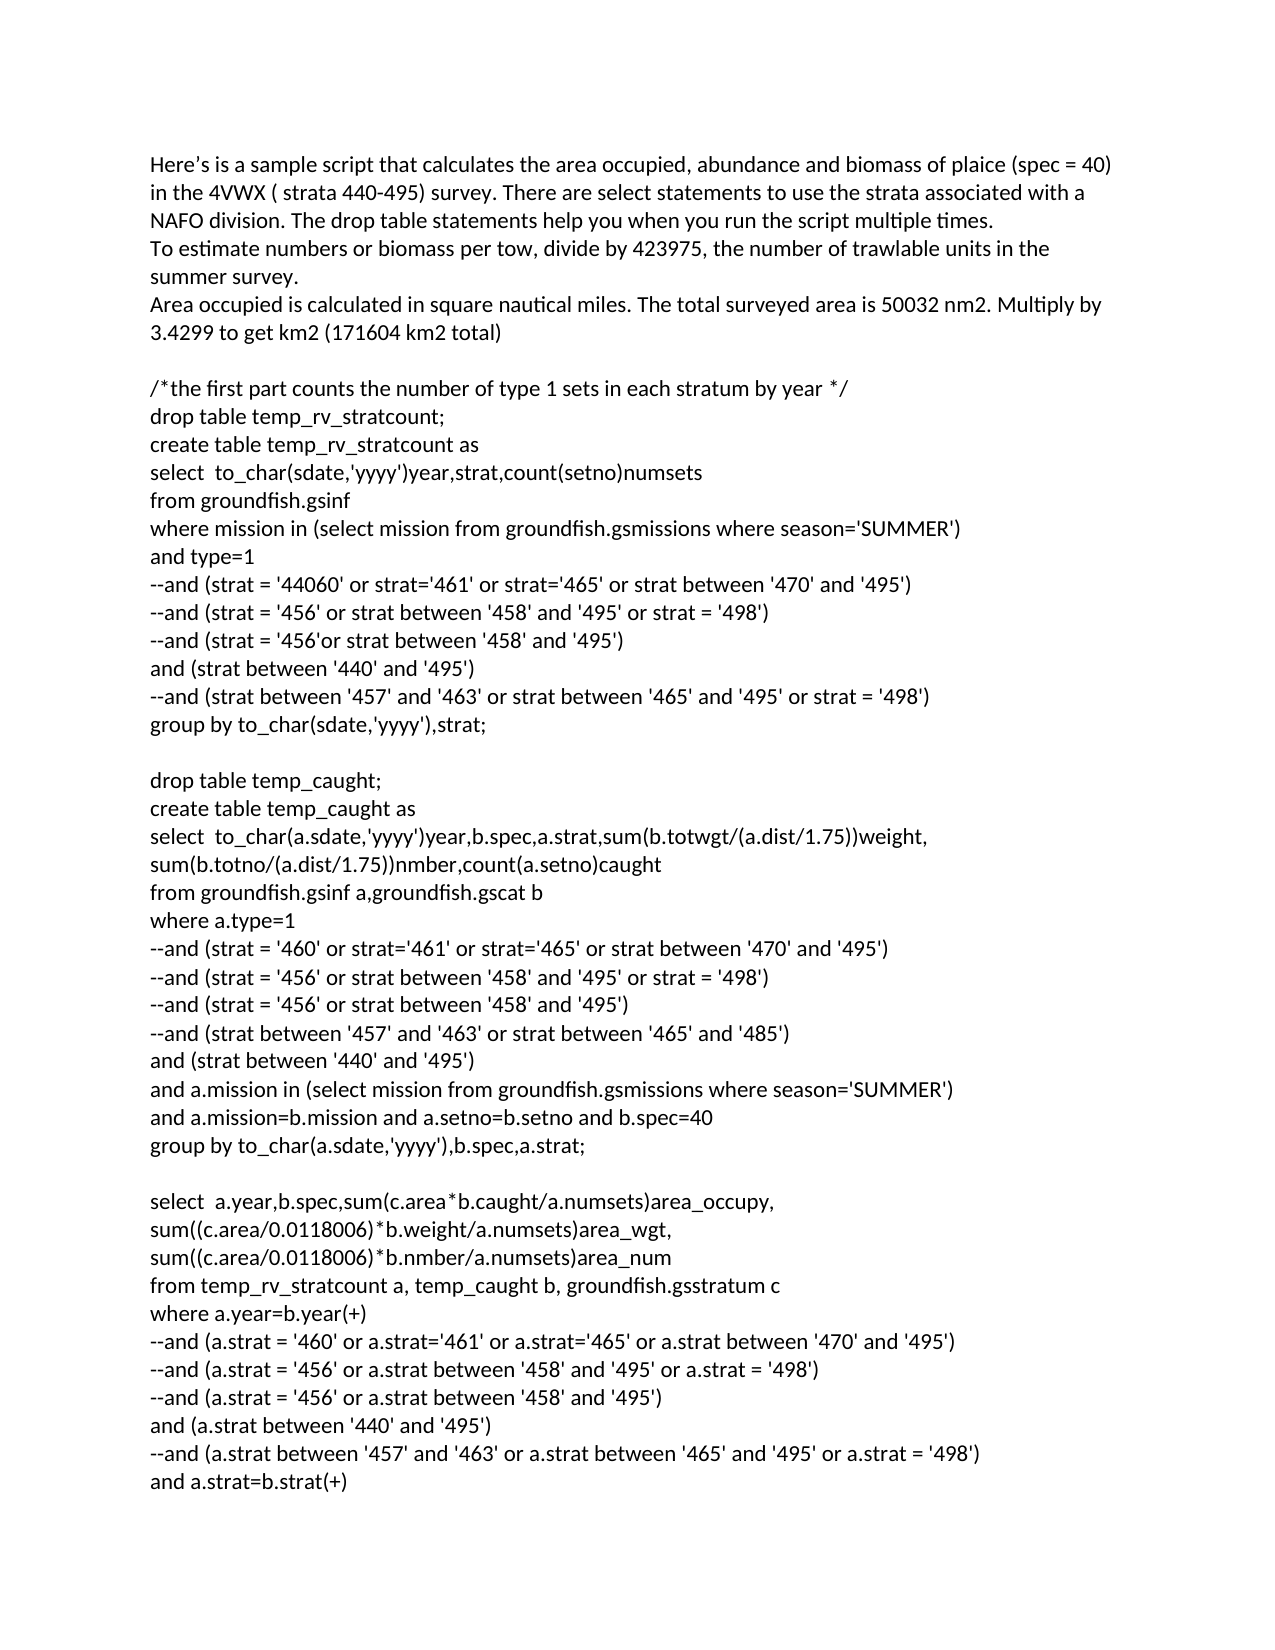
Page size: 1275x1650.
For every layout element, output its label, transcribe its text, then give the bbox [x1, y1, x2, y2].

text select to_char(sdate,'yyyy')year,strat,count(setno)numsets [150, 458, 1125, 486]
text --and (strat = '460' or strat='461' or strat='465' or strat between '470' and '495') [150, 934, 1125, 963]
text and (strat between '440' and '495') [150, 654, 1125, 682]
text To estimate numbers or biomass per tow, divide by 423975, the number of trawlable units in the summer survey. [150, 234, 1125, 290]
text Here’s is a sample script that calculates the area occupied, abundance and biomass of plaice (spec = 40) in the 4VWX ( strata 440-495) survey. There are select statements to use the strata associated with a NAFO division. The drop table statements help you when you run the script multiple times. [150, 150, 1125, 234]
text and (a.strat between '440' and '495') [150, 1411, 1125, 1439]
text sum((c.area/0.0118006)*b.weight/a.numsets)area_wgt, [150, 1215, 1125, 1243]
text group by to_char(sdate,'yyyy'),strat; [150, 710, 1125, 738]
text --and (strat between '457' and '463' or strat between '465' and '495' or strat = '498') [150, 682, 1125, 710]
text Area occupied is calculated in square nautical miles. The total surveyed area is 50032 nm2. Multiply by 3.4299 to get km2 (171604 km2 total) [150, 290, 1125, 346]
text --and (strat = '44060' or strat='461' or strat='465' or strat between '470' and '495') [150, 570, 1125, 598]
text group by to_char(a.sdate,'yyyy'),b.spec,a.strat; [150, 1131, 1125, 1159]
text --and (a.strat = '460' or a.strat='461' or a.strat='465' or a.strat between '470' and '495') [150, 1327, 1125, 1355]
text --and (a.strat = '456' or a.strat between '458' and '495') [150, 1383, 1125, 1411]
text --and (strat = '456' or strat between '458' and '495') [150, 991, 1125, 1019]
text create table temp_rv_stratcount as [150, 430, 1125, 458]
text and (strat between '440' and '495') [150, 1047, 1125, 1075]
text /*the first part counts the number of type 1 sets in each stratum by year */ [150, 374, 1125, 402]
text from groundfish.gsinf [150, 486, 1125, 514]
text where a.type=1 [150, 907, 1125, 934]
text select a.year,b.spec,sum(c.area*b.caught/a.numsets)area_occupy, [150, 1187, 1125, 1215]
text drop table temp_rv_stratcount; [150, 402, 1125, 430]
text --and (strat = '456' or strat between '458' and '495' or strat = '498') [150, 598, 1125, 626]
text sum((c.area/0.0118006)*b.nmber/a.numsets)area_num [150, 1243, 1125, 1271]
text --and (strat between '457' and '463' or strat between '465' and '485') [150, 1019, 1125, 1047]
text create table temp_caught as [150, 794, 1125, 822]
text from temp_rv_stratcount a, temp_caught b, groundfish.gsstratum c [150, 1271, 1125, 1299]
text --and (strat = '456'or strat between '458' and '495') [150, 626, 1125, 654]
text from groundfish.gsinf a,groundfish.gscat b [150, 878, 1125, 907]
text --and (a.strat between '457' and '463' or a.strat between '465' and '495' or a.strat = '498') [150, 1439, 1125, 1467]
text where mission in (select mission from groundfish.gsmissions where season='SUMMER') [150, 514, 1125, 542]
text drop table temp_caught; [150, 766, 1125, 794]
text and a.strat=b.strat(+) [150, 1467, 1125, 1495]
text select to_char(a.sdate,'yyyy')year,b.spec,a.strat,sum(b.totwgt/(a.dist/1.75))weight, [150, 822, 1125, 851]
text and a.mission in (select mission from groundfish.gsmissions where season='SUMMER') [150, 1075, 1125, 1103]
text and type=1 [150, 542, 1125, 570]
text where a.year=b.year(+) [150, 1299, 1125, 1327]
text --and (strat = '456' or strat between '458' and '495' or strat = '498') [150, 963, 1125, 991]
text sum(b.totno/(a.dist/1.75))nmber,count(a.setno)caught [150, 851, 1125, 878]
text and a.mission=b.mission and a.setno=b.setno and b.spec=40 [150, 1103, 1125, 1131]
text --and (a.strat = '456' or a.strat between '458' and '495' or a.strat = '498') [150, 1355, 1125, 1383]
